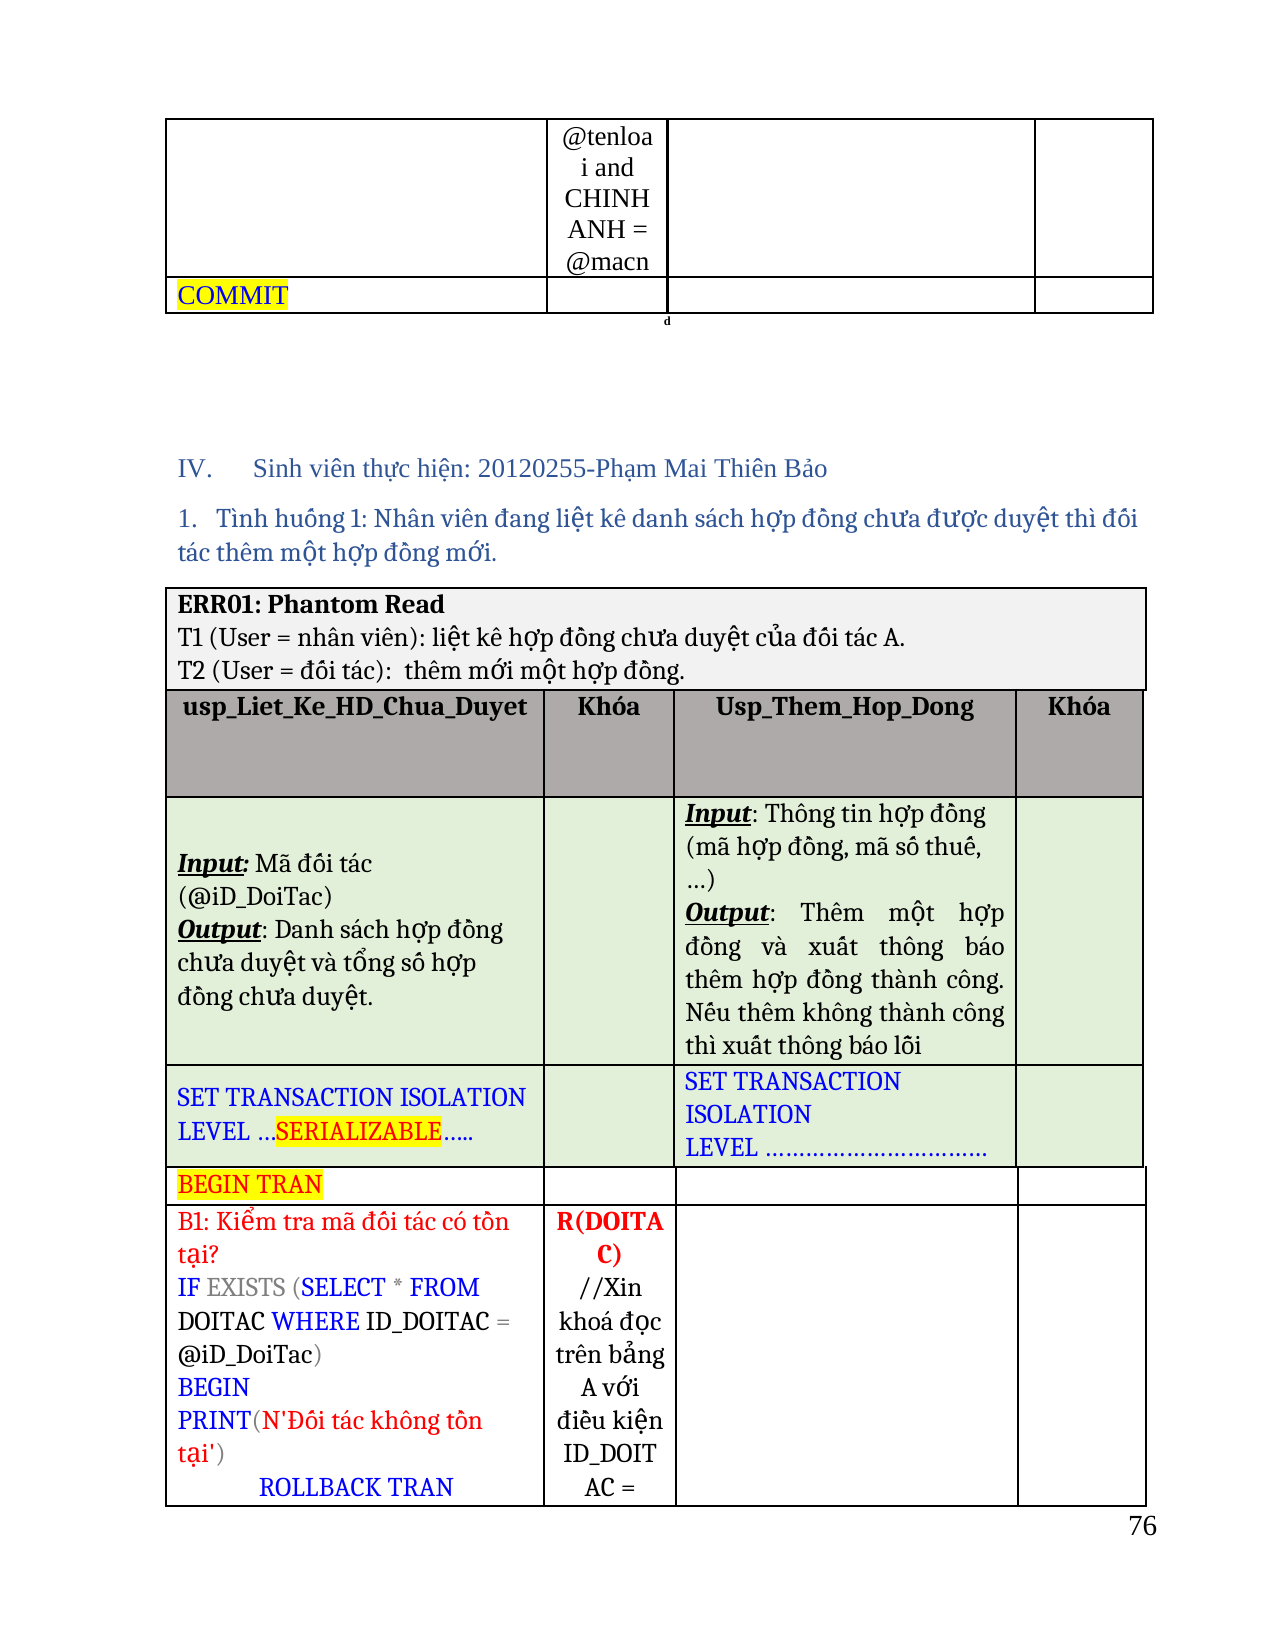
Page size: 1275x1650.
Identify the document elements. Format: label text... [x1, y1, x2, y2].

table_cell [167, 120, 546, 276]
table_cell [545, 798, 673, 1064]
table_cell [1036, 120, 1152, 276]
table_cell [548, 120, 666, 276]
table_cell [545, 1066, 673, 1166]
table_cell Usp_Them_Hop_Dong [675, 691, 1015, 796]
table_cell [1017, 1066, 1142, 1166]
table_cell SET TRANSACTION ISOLATION LEVEL …SERIALIZABLE….. [167, 1066, 543, 1166]
table_cell [1017, 798, 1142, 1064]
table_cell [669, 278, 1034, 312]
table_cell [677, 1168, 1017, 1204]
table_cell COMMIT [167, 278, 546, 312]
table_cell [1019, 1206, 1145, 1505]
text 1. Tình huống 1: Nhân viên đang liệt kê danh sách hợp đồng chưa được duyệt thì đối tác thêm một hợp đồng mới. [177, 502, 1157, 568]
table_cell [677, 1206, 1017, 1505]
table_cell Khóa [545, 691, 673, 796]
table_cell [1036, 278, 1152, 312]
table_cell [548, 278, 666, 312]
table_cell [167, 1206, 543, 1505]
table_cell usp_Liet_Ke_HD_Chua_Duyet [167, 691, 543, 796]
table_cell BEGIN TRAN [167, 1168, 543, 1204]
table_cell Input: Mã đối tác (@iD_DoiTac) Output: Danh sách hợp đồng chưa duyệt và tổng số hợp đồng chưa duyệt. [167, 798, 543, 1064]
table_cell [545, 1206, 675, 1505]
table_cell [669, 120, 1034, 276]
table_cell Input: Thông tin hợp đồng (mã hợp đồng, mã số thuế,…) Output: Thêm một hợp đồng và xuất thông báo thêm hợp đồng thành công. Nếu thêm không thành công thì xuất thông báo lỗi [675, 798, 1015, 1064]
table_header ERR01: Phantom Read T1 (User = nhân viên): liệt kê hợp đồng chưa duyệt của đối tác A. T2 (User = đối tác): thêm mới một hợp đồng. [167, 589, 1145, 689]
table_cell [1019, 1166, 1145, 1204]
table_cell Khóa [1017, 691, 1142, 796]
table_cell [545, 1168, 675, 1204]
text IV. Sinh viên thực hiện: 20120255-Phạm Mai Thiên Bảo [177, 452, 1157, 483]
table_cell SET TRANSACTION ISOLATION LEVEL …………………………… [675, 1066, 1015, 1166]
text d [177, 314, 1157, 328]
